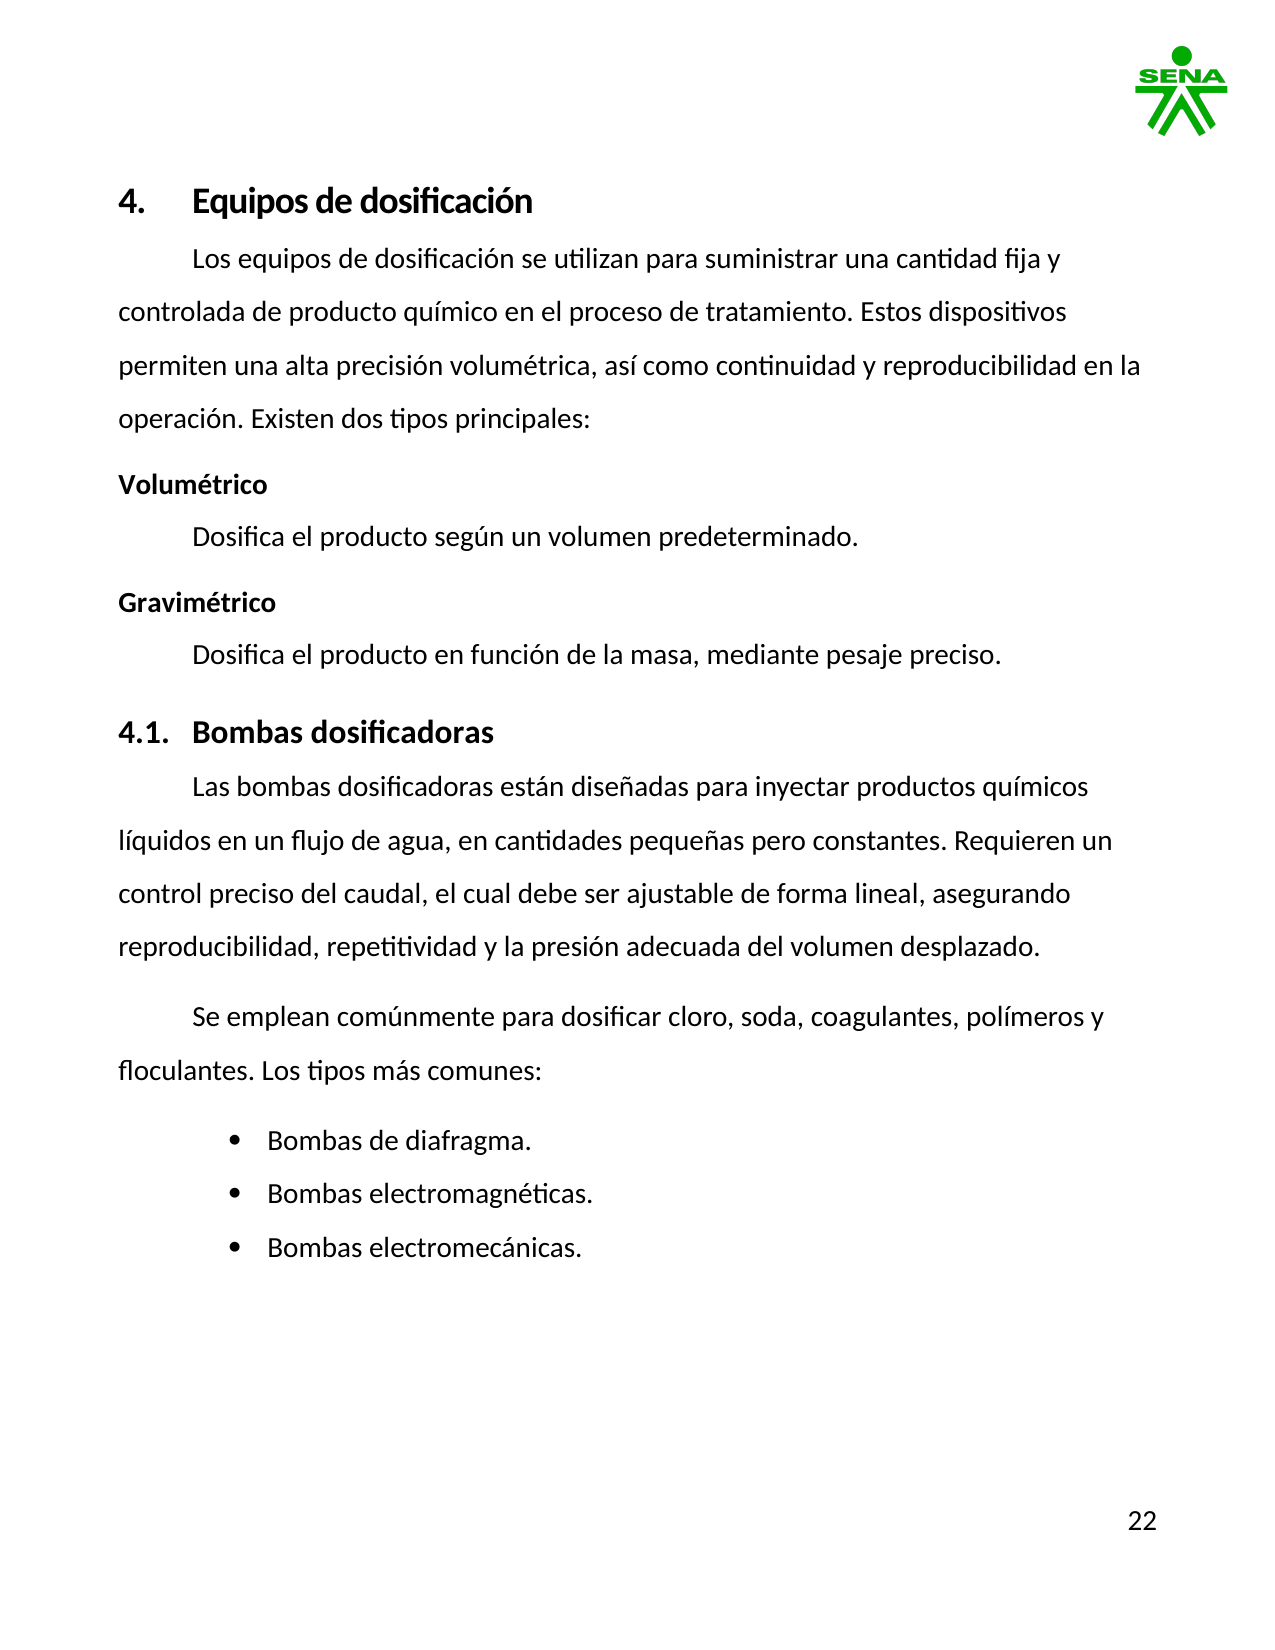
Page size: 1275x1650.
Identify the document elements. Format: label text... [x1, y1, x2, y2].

subtitle Gravimétrico [118, 584, 1157, 620]
subtitle Volumétrico [118, 466, 1157, 502]
list Bombas de diafragma. [229, 1122, 1157, 1158]
text Las bombas dosificadoras están diseñadas para inyectar productos químicos líquidos en un flujo de agua, en cantidades pequeñas pero constantes. Requieren un control preciso del caudal, el cual debe ser ajustable de forma lineal, asegurando reproducibilidad, repetitividad y la presión adecuada del volumen desplazado. [118, 768, 1157, 964]
subtitle Equipos de dosificación [118, 177, 1157, 223]
text Los equipos de dosificación se utilizan para suministrar una cantidad fija y controlada de producto químico en el proceso de tratamiento. Estos dispositivos permiten una alta precisión volumétrica, así como continuidad y reproducibilidad en la operación. Existen dos tipos principales: [118, 240, 1157, 436]
text Dosifica el producto según un volumen predeterminado. [118, 518, 1157, 554]
list Bombas electromecánicas. [229, 1229, 1157, 1264]
text Dosifica el producto en función de la masa, mediante pesaje preciso. [118, 636, 1157, 672]
subtitle Bombas dosificadoras [118, 711, 1157, 751]
picture [1135, 46, 1228, 136]
text Se emplean comúnmente para dosificar cloro, soda, coagulantes, polímeros y floculantes. Los tipos más comunes: [118, 998, 1157, 1088]
list Bombas electromagnéticas. [229, 1176, 1157, 1211]
